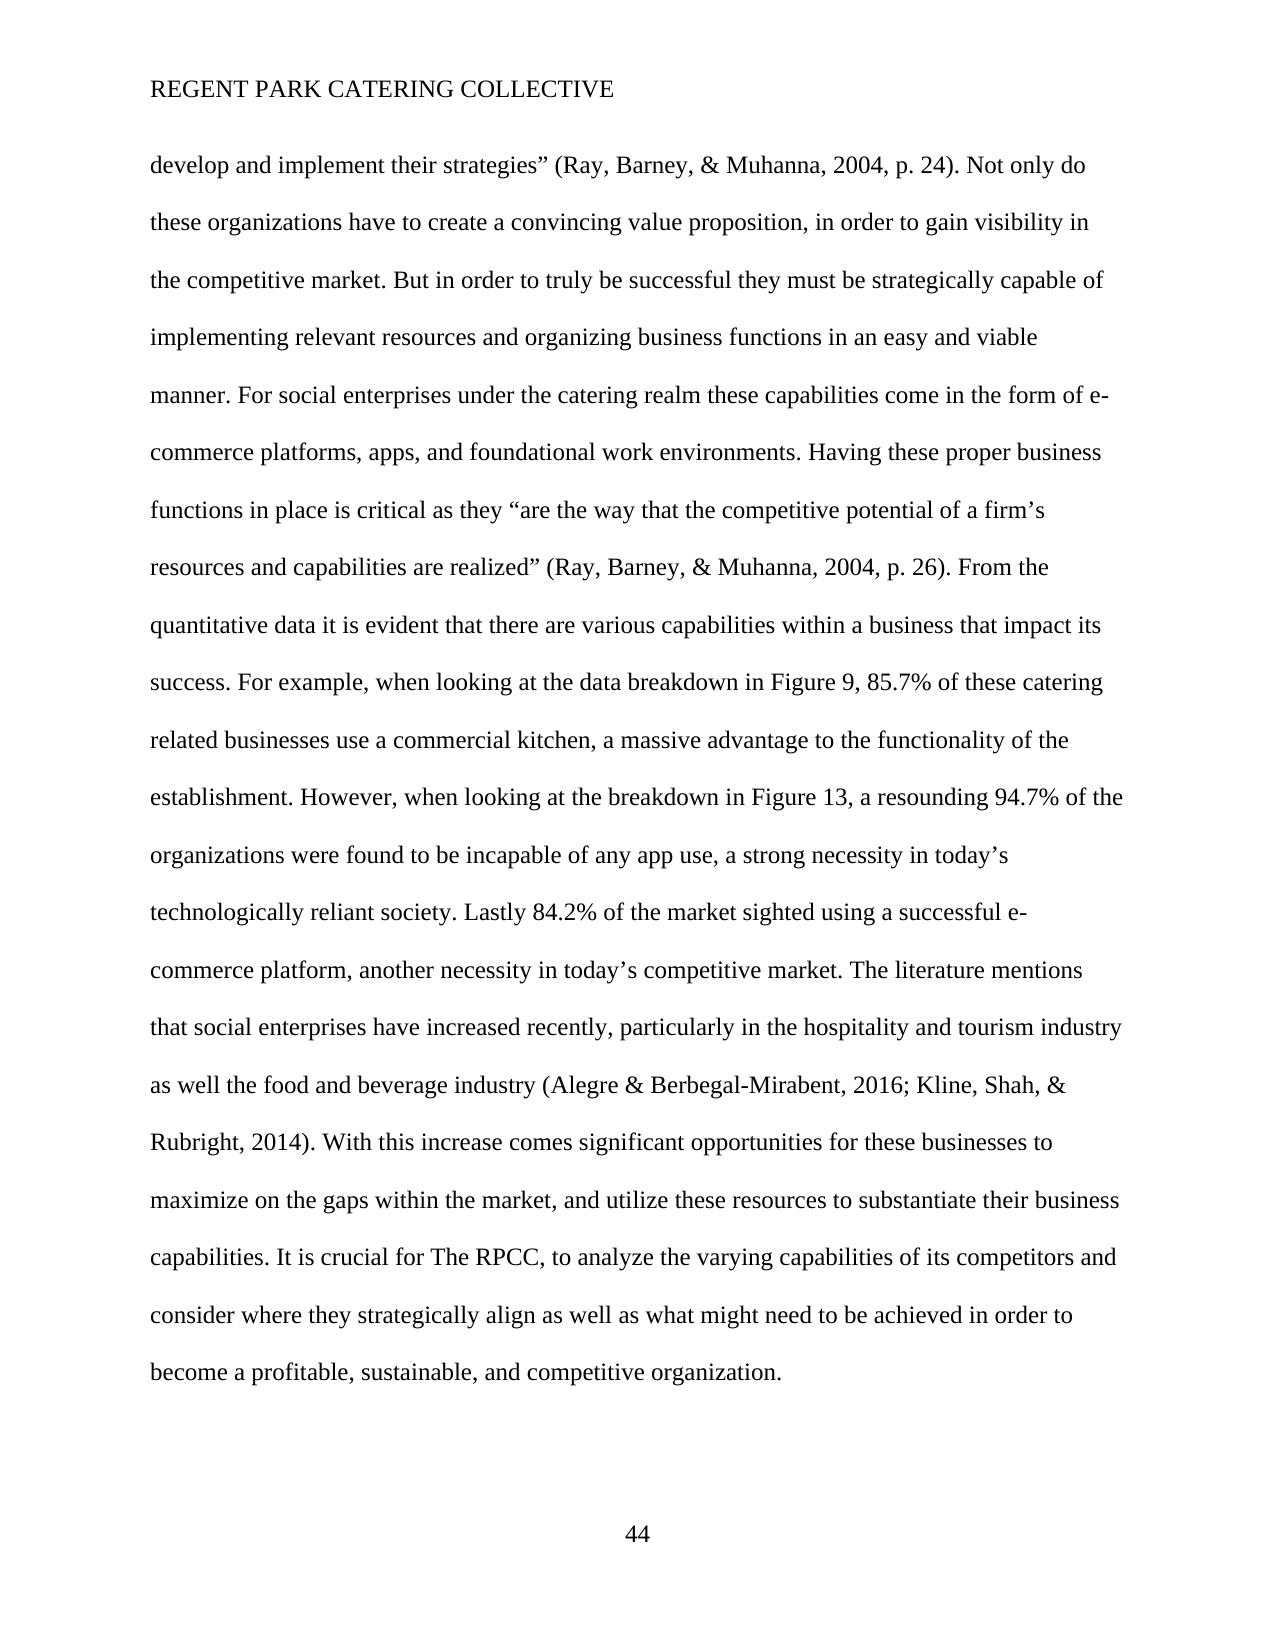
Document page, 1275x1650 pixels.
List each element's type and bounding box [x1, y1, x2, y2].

text [150, 150, 1125, 1386]
